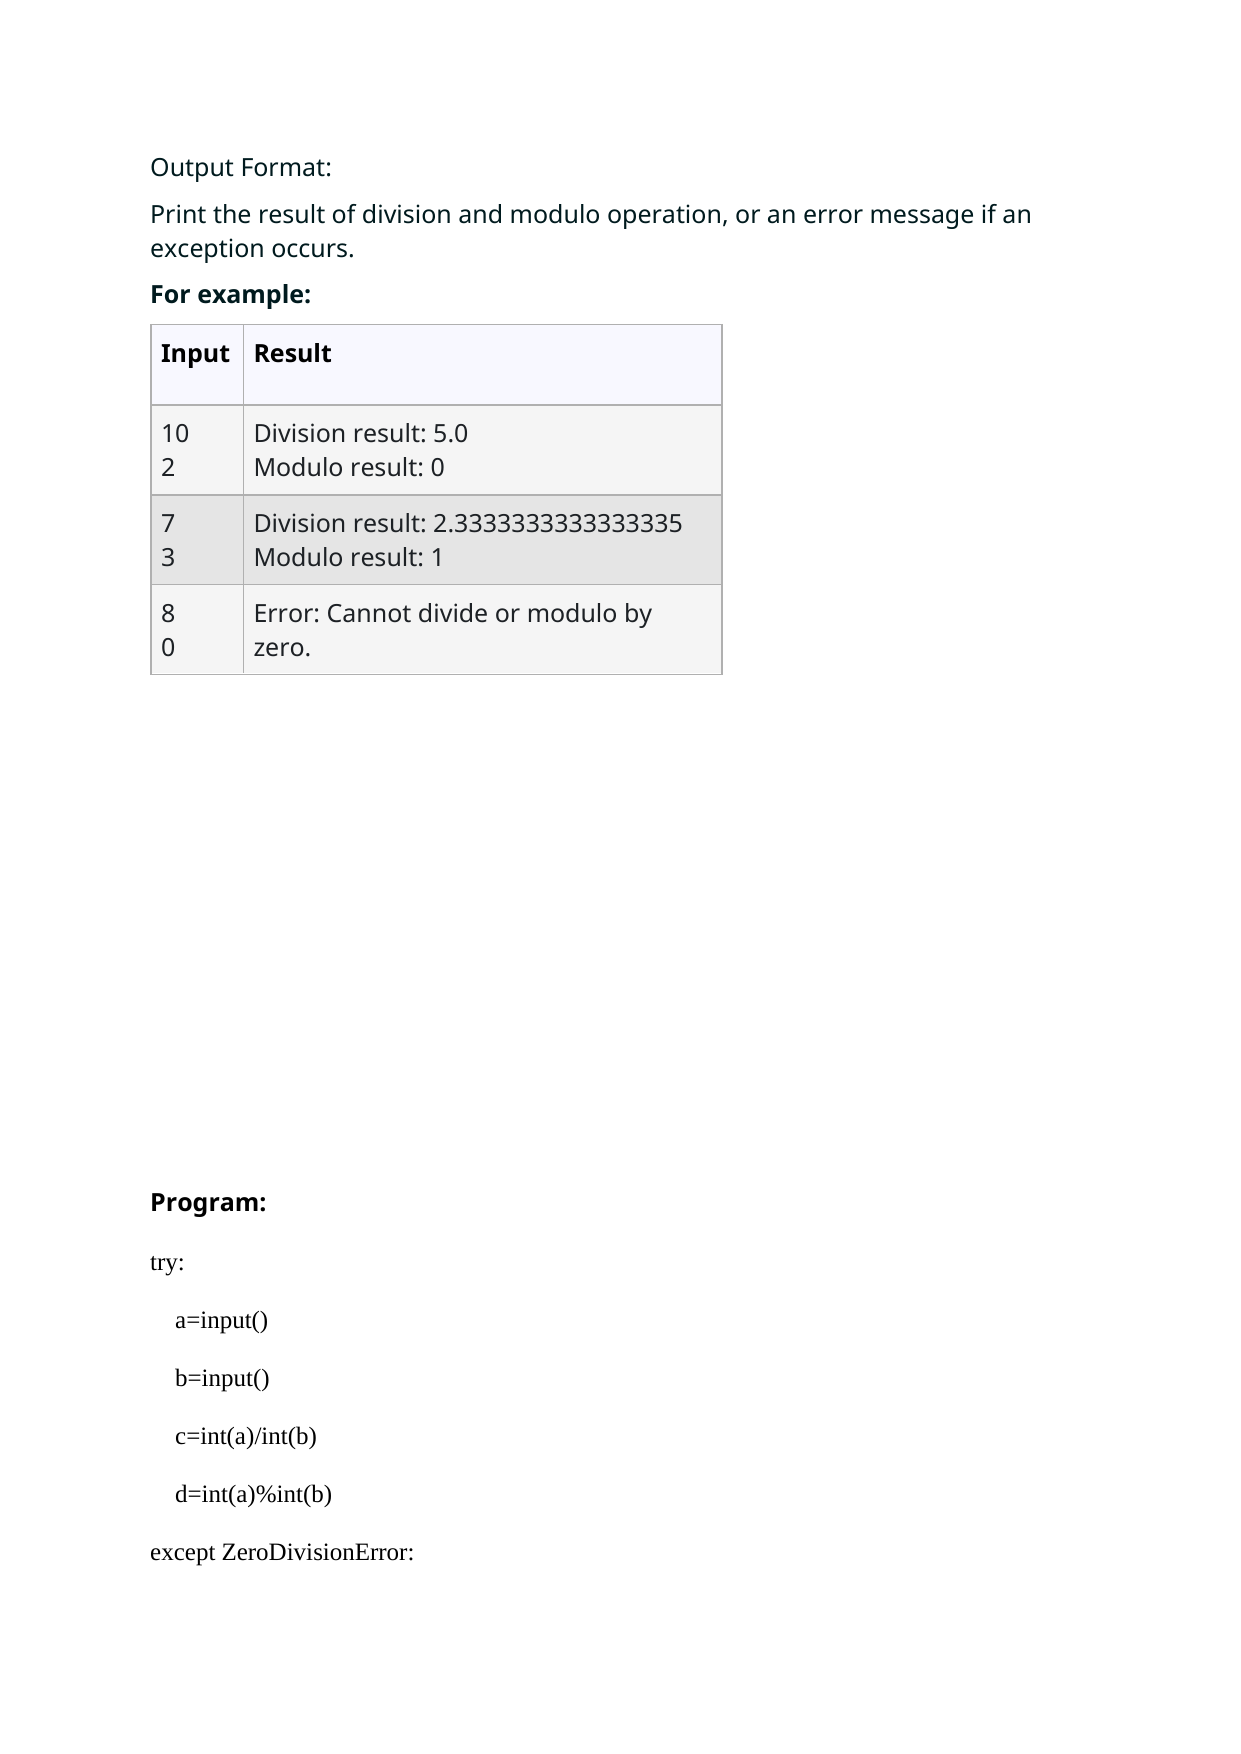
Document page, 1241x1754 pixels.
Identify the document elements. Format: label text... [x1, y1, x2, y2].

table_cell Error: Cannot divide or modulo by zero. [244, 585, 721, 673]
text For example: [150, 277, 1090, 311]
text Output Format: [150, 150, 1090, 184]
table_cell 7 3 [152, 496, 243, 584]
text b=input() [150, 1363, 1090, 1392]
table_header Result [244, 325, 721, 404]
table_cell 10 2 [152, 406, 243, 494]
text except ZeroDivisionError: [150, 1537, 1090, 1566]
table_cell 8 0 [152, 585, 243, 673]
text c=int(a)/int(b) [150, 1421, 1090, 1450]
text d=int(a)%int(b) [150, 1479, 1090, 1508]
text Program: [150, 1184, 1090, 1218]
table_cell Division result: 5.0 Modulo result: 0 [244, 406, 721, 494]
text try: [150, 1247, 1090, 1276]
table_header Input [152, 325, 243, 404]
text Print the result of division and modulo operation, or an error message if an exception occurs. [150, 197, 1090, 265]
text a=input() [150, 1305, 1090, 1334]
table_cell Division result: 2.3333333333333335 Modulo result: 1 [244, 496, 721, 584]
